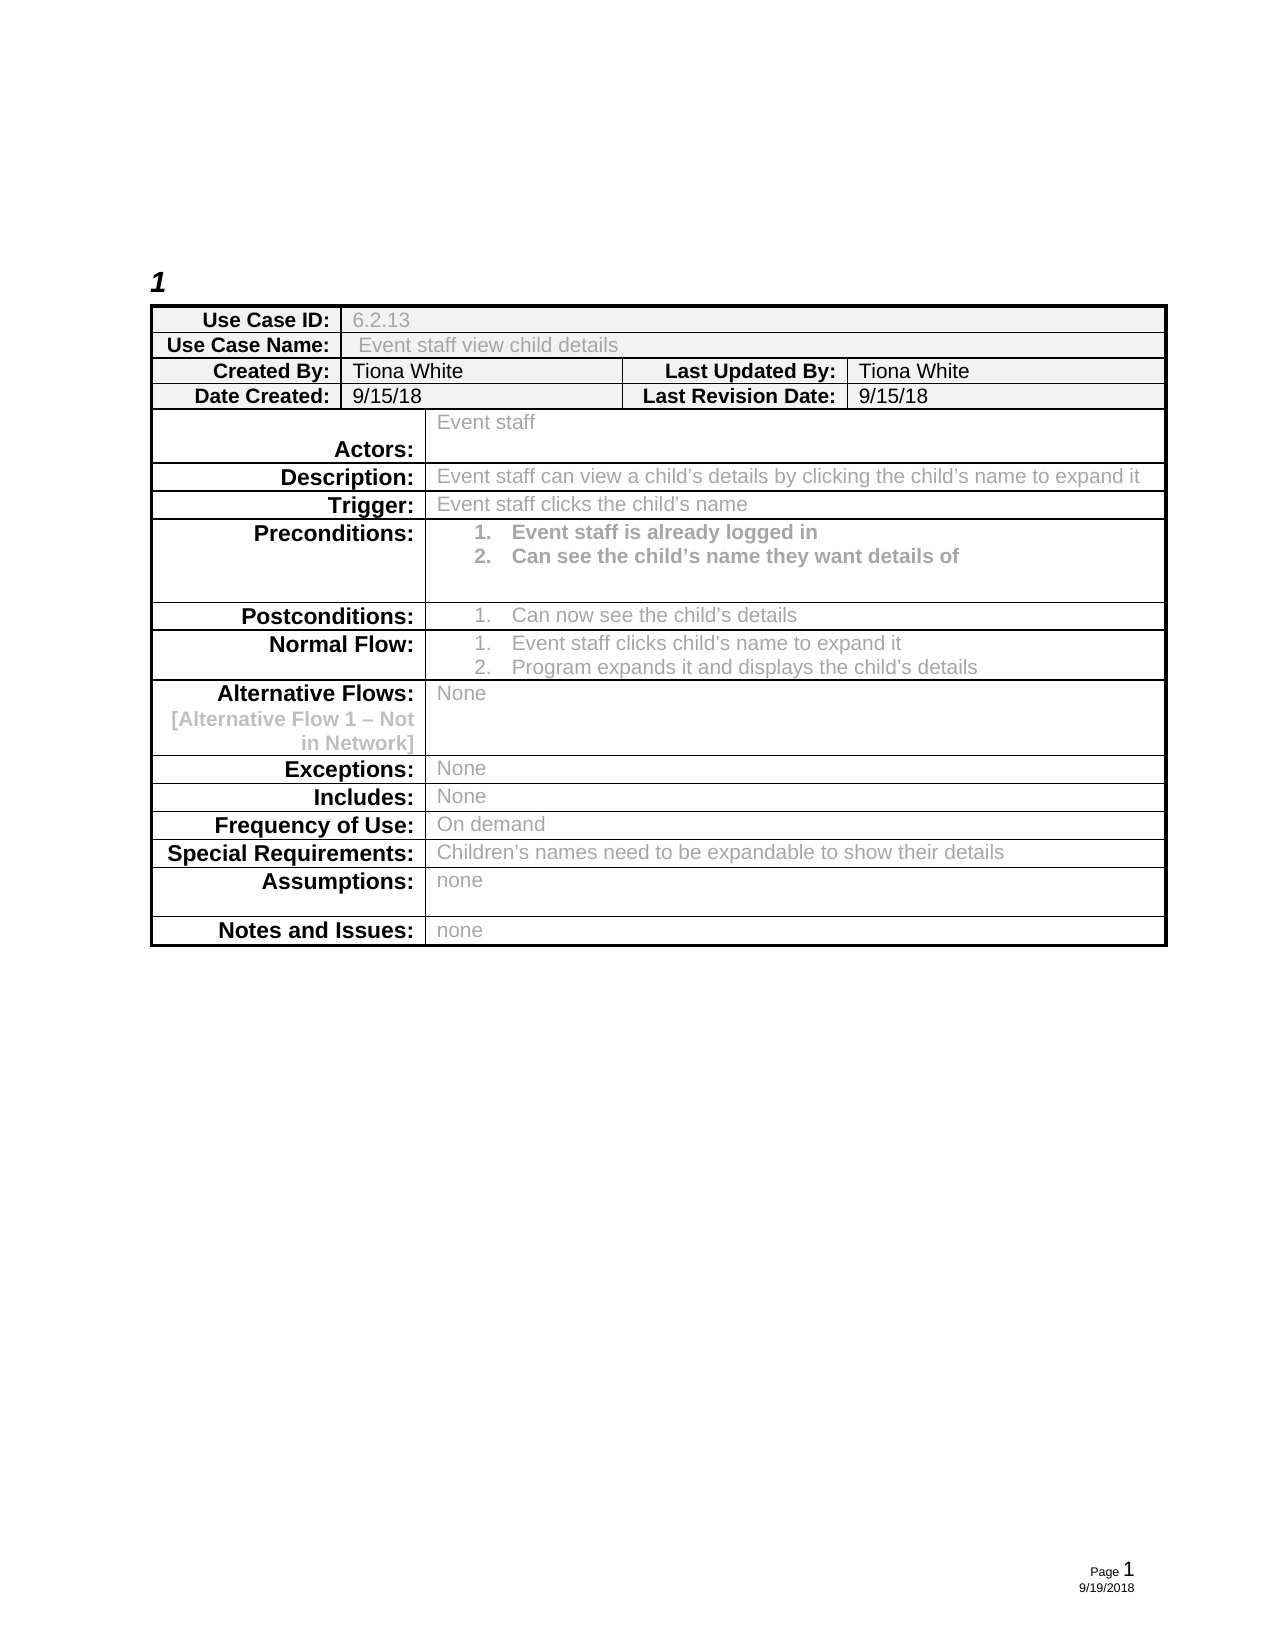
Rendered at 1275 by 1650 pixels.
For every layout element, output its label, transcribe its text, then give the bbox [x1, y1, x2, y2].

table_cell 9/15/18 [848, 384, 1164, 408]
table_cell None [426, 681, 1164, 755]
table_cell Alternative Flows: [Alternative Flow 1 – Not in Network] [153, 681, 425, 755]
table_header Use Case ID: [153, 308, 340, 331]
table_cell Tiona White [342, 359, 622, 382]
table_cell Last Revision Date: [623, 384, 847, 408]
table_cell Preconditions: [153, 520, 425, 601]
table_cell Postconditions: [153, 603, 425, 629]
table_cell None [426, 756, 1164, 783]
table_cell Event staff clicks the child’s name [426, 492, 1164, 518]
table_cell On demand [426, 812, 1164, 838]
table_cell Special Requirements: [153, 840, 425, 866]
table_cell Frequency of Use: [153, 812, 425, 838]
table_cell Can now see the child’s details [426, 603, 1164, 629]
table_cell Created By: [153, 359, 340, 382]
table_cell Actors: [153, 410, 425, 462]
table_cell Last Updated By: [623, 359, 847, 382]
table_cell Date Created: [153, 384, 340, 408]
table_cell none [426, 917, 1164, 944]
table_cell Event staff view child details [342, 333, 1164, 357]
table_cell Event staff [426, 410, 1164, 462]
table_cell Assumptions: [153, 868, 425, 916]
table_cell Event staff clicks child’s name to expand it Program expands it and displays the child’s details [426, 631, 1164, 679]
table_cell 9/15/18 [342, 384, 622, 408]
table_cell None [426, 784, 1164, 811]
table_header 6.2.13 [342, 308, 1164, 331]
table_cell Use Case Name: [153, 333, 340, 357]
table_cell Tiona White [848, 359, 1164, 382]
table_cell none [426, 868, 1164, 916]
table_cell Description: [153, 464, 425, 490]
table_cell Notes and Issues: [153, 917, 425, 944]
table_cell Event staff is already logged in Can see the child’s name they want details of [426, 520, 1164, 601]
table_cell Children’s names need to be expandable to show their details [426, 840, 1164, 866]
table_cell Trigger: [153, 492, 425, 518]
table_cell Event staff can view a child’s details by clicking the child’s name to expand it [426, 464, 1164, 490]
table_cell Normal Flow: [153, 631, 425, 679]
table_cell Includes: [153, 784, 425, 811]
table_cell Exceptions: [153, 756, 425, 783]
